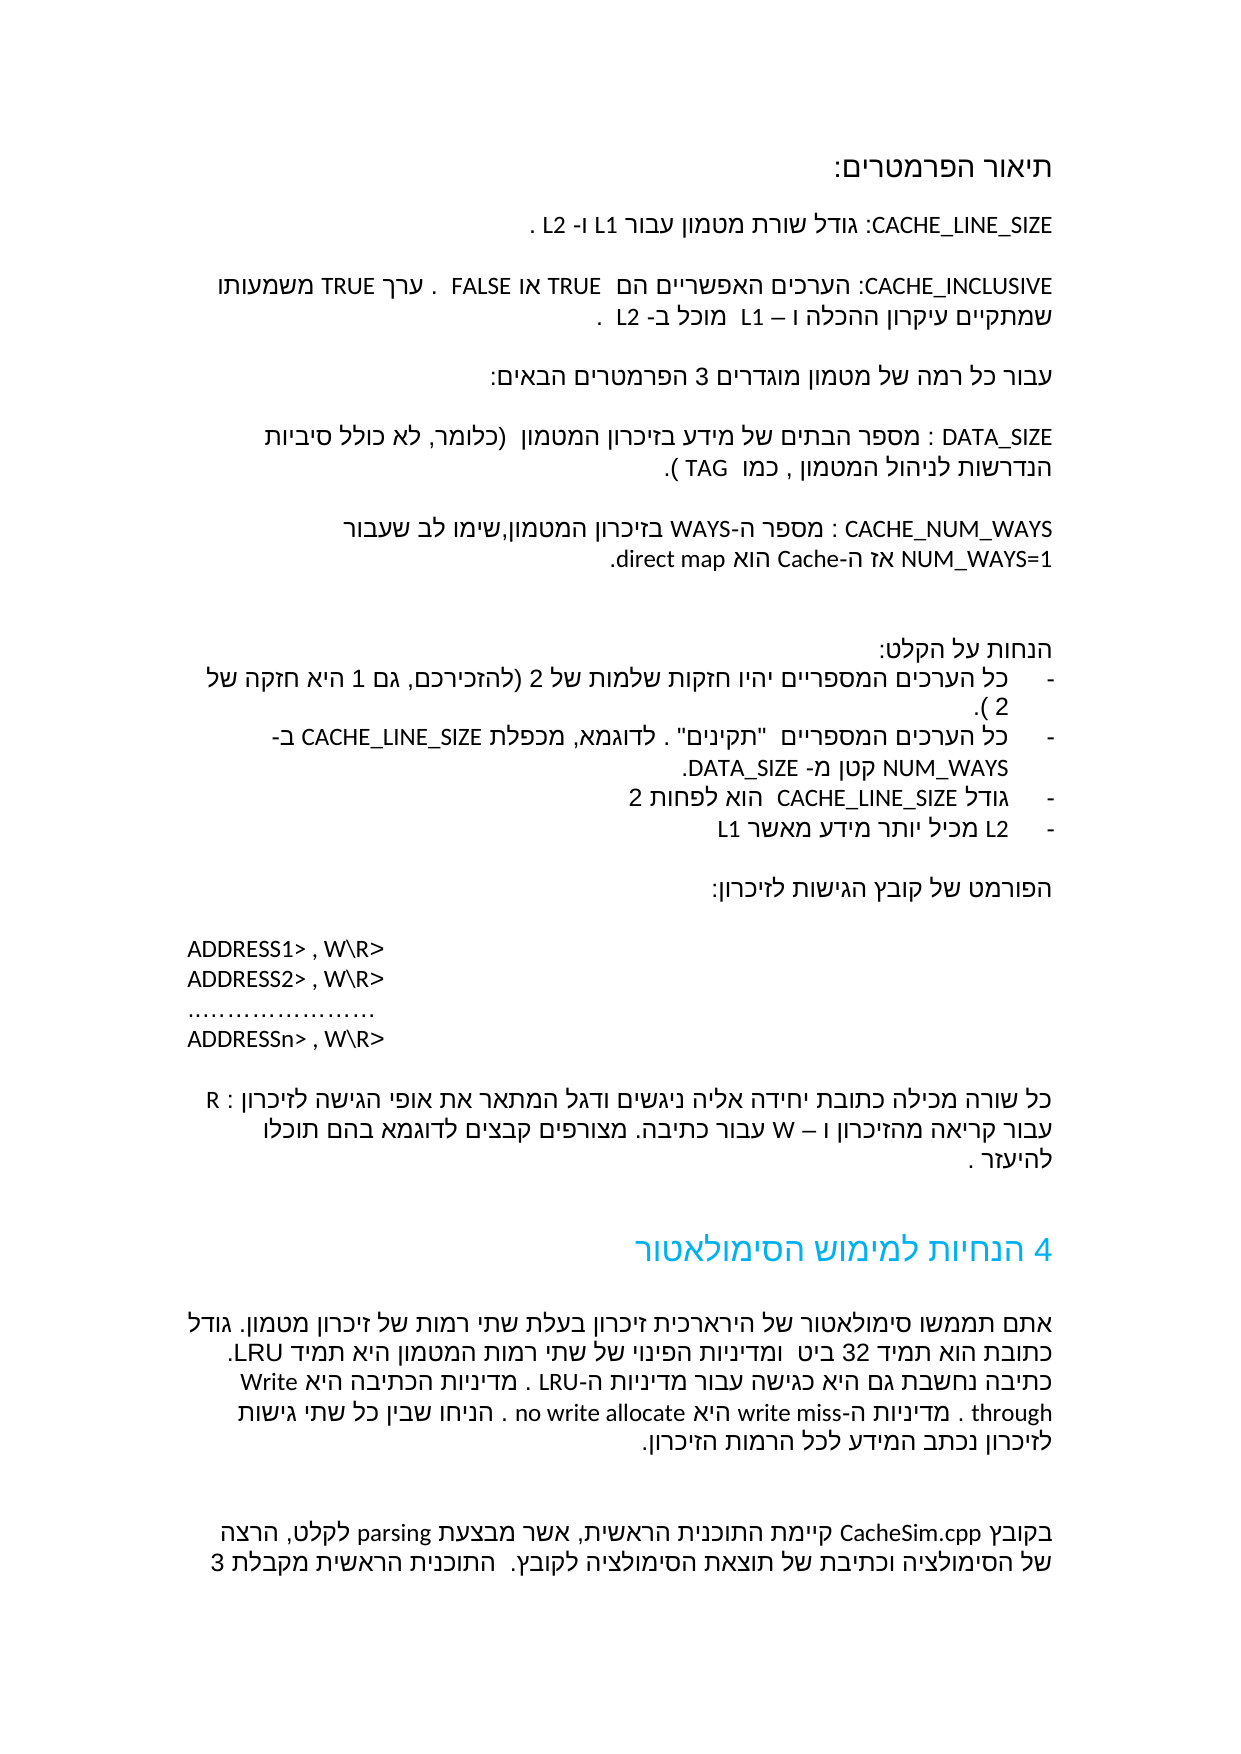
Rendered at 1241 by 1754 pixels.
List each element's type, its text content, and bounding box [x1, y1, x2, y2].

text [187, 1517, 1053, 1576]
text אתם תממשו סימולאטור של הירארכית זיכרון בעלת שתי רמות של זיכרון מטמון. גודל כתובת הוא תמיד 32 ביט ומדיניות הפינוי של שתי רמות המטמון היא תמיד LRU. כתיבה נחשבת גם היא כגישה עבור מדיניות ה-LRU . מדיניות הכתיבה היא Write through . מדיניות ה-write miss היא no write allocate . הניחו שבין כל שתי גישות לזיכרון נכתב המידע לכל הרמות הזיכרון. [187, 1309, 1053, 1456]
text תיאור הפרמטרים: [187, 150, 1053, 183]
text הנחות על הקלט: [187, 635, 1053, 664]
text DATA_SIZE : מספר הבתים של מידע בזיכרון המטמון (כלומר, לא כולל סיביות הנדרשות לניהול המטמון , כמו TAG ). [187, 421, 1053, 482]
text CACHE_LINE_SIZE: גודל שורת מטמון עבור L1 ו- L2 . [187, 209, 1053, 240]
list כל הערכים המספריים "תקינים" . לדוגמא, מכפלת CACHE_LINE_SIZE ב- NUM_WAYS קטן מ- DATA_SIZE. [187, 721, 1046, 782]
text ………………….. [187, 994, 1053, 1023]
list גודל CACHE_LINE_SIZE הוא לפחות 2 [187, 782, 1046, 813]
text <ADDRESS1> , W\R [187, 933, 1053, 963]
text הפורמט של קובץ הגישות לזיכרון: [187, 874, 1053, 902]
text CACHE_NUM_WAYS : מספר ה-WAYS בזיכרון המטמון,שימו לב שעבור NUM_WAYS=1 אז ה-Cache הוא direct map. [187, 513, 1053, 574]
text כל שורה מכילה כתובת יחידה אליה ניגשים ודגל המתאר את אופי הגישה לזיכרון : R עבור קריאה מהזיכרון ו – W עבור כתיבה. מצורפים קבצים לדוגמא בהם תוכלו להיעזר . [187, 1084, 1053, 1174]
text <ADDRESSn> , W\R [187, 1023, 1053, 1053]
text עבור כל רמה של מטמון מוגדרים 3 הפרמטרים הבאים: [187, 362, 1053, 391]
text 4 הנחיות למימוש הסימולאטור [187, 1230, 1053, 1268]
text <ADDRESS2> , W\R [187, 963, 1053, 994]
list L2 מכיל יותר מידע מאשר L1 [187, 813, 1046, 843]
list כל הערכים המספריים יהיו חזקות שלמות של 2 (להזכירכם, גם 1 היא חזקה של 2 ). [187, 664, 1046, 721]
text CACHE_INCLUSIVE: הערכים האפשריים הם TRUE או FALSE . ערך TRUE משמעותו שמתקיים עיקרון ההכלה ו – L1 מוכל ב- L2 . [187, 270, 1053, 331]
